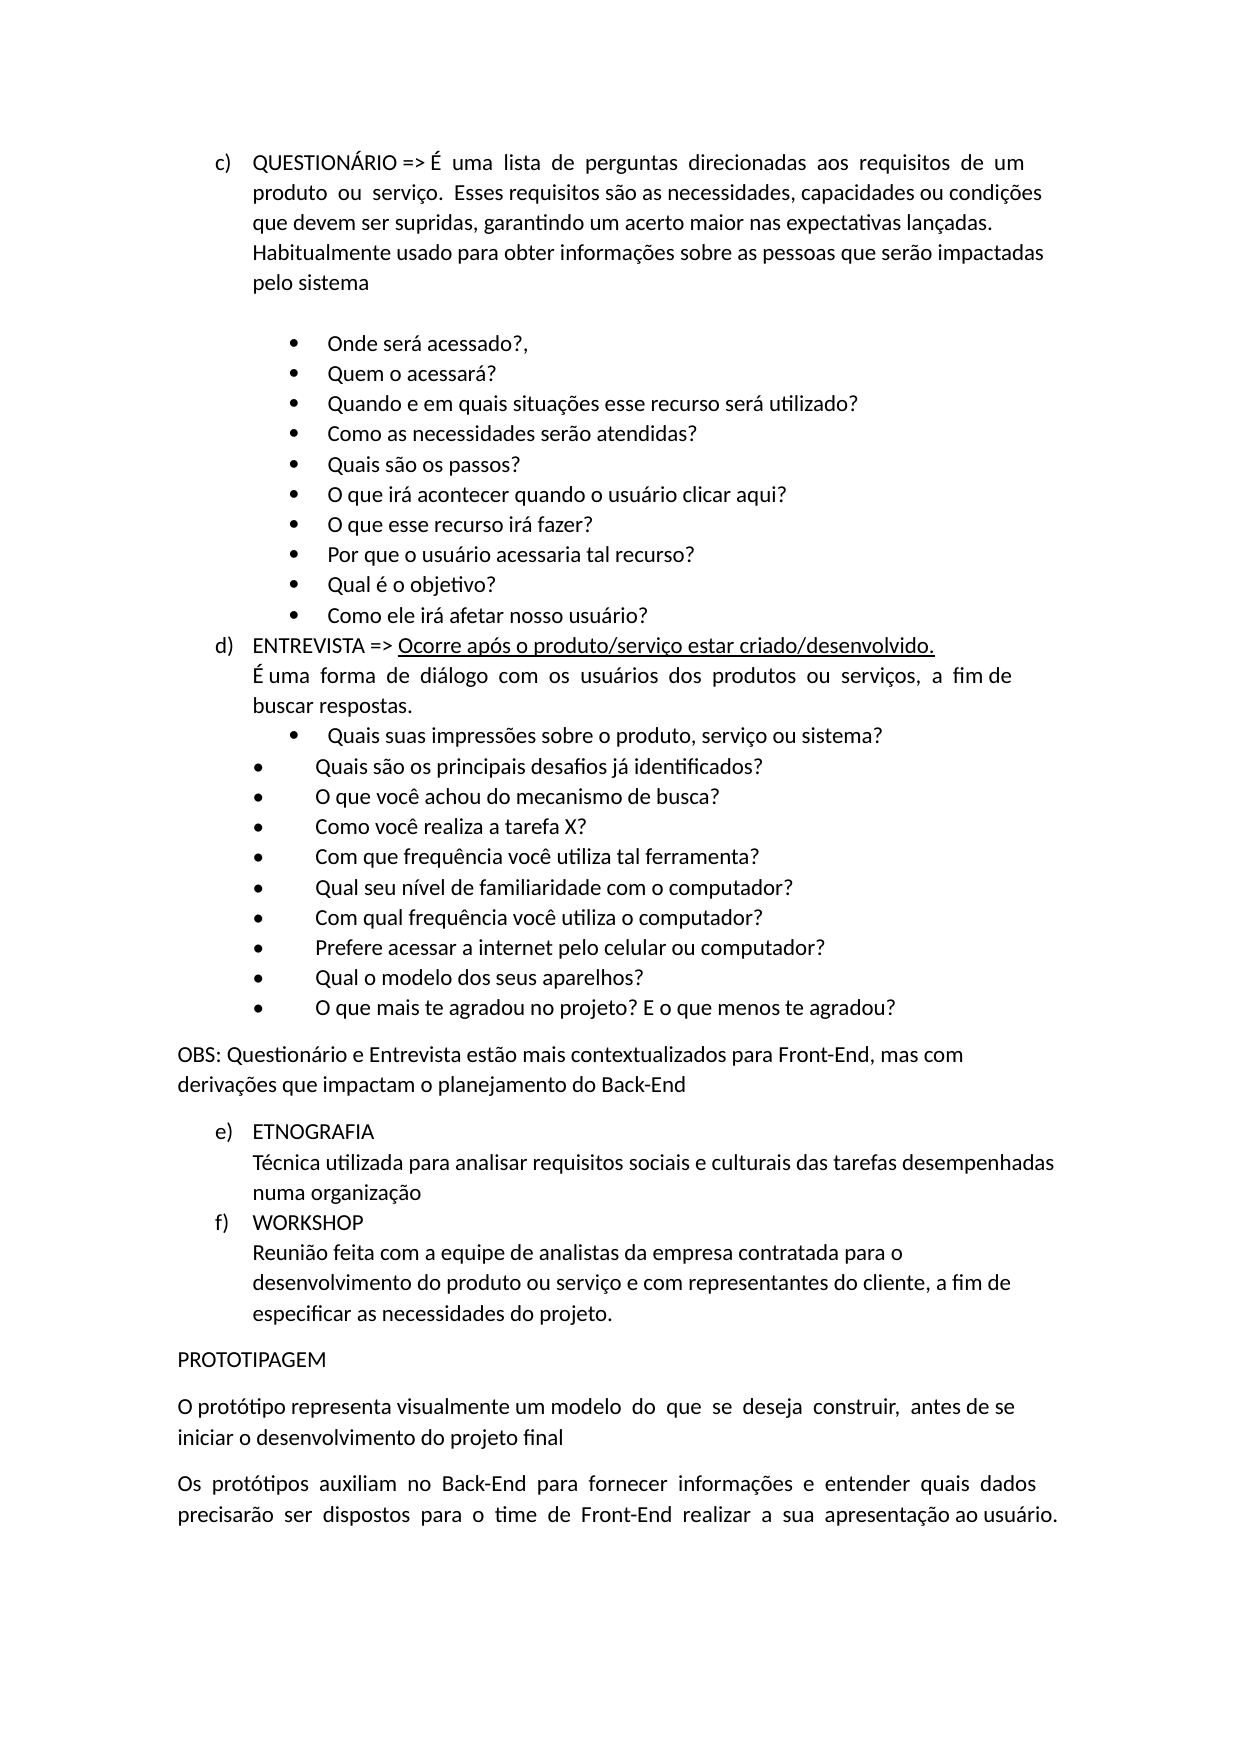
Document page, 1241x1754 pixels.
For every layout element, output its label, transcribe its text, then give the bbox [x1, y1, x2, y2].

list Quais suas impressões sobre o produto, serviço ou sistema? [290, 722, 1063, 749]
text OBS: Questionário e Entrevista estão mais contextualizados para Front-End, mas com derivações que impactam o planejamento do Back-End [177, 1040, 1063, 1098]
list É uma forma de diálogo com os usuários dos produtos ou serviços, a fim de buscar respostas. [252, 661, 1063, 719]
list Quais são os passos? [290, 450, 1063, 478]
list O que esse recurso irá fazer? [290, 510, 1063, 538]
list WORKSHOP [215, 1208, 1063, 1236]
list • Qual seu nível de familiaridade com o computador? [252, 873, 1063, 901]
list Habitualmente usado para obter informações sobre as pessoas que serão impactadas pelo sistema [252, 238, 1063, 296]
list Como ele irá afetar nosso usuário? [290, 601, 1063, 629]
list O que irá acontecer quando o usuário clicar aqui? [290, 480, 1063, 508]
text Os protótipos auxiliam no Back-End para fornecer informações e entender quais dados precisarão ser dispostos para o time de Front-End realizar a sua apresentação ao usuário. [177, 1469, 1063, 1528]
list Por que o usuário acessaria tal recurso? [290, 540, 1063, 568]
list • Com que frequência você utiliza tal ferramenta? [252, 842, 1063, 870]
list Onde será acessado?, [290, 329, 1063, 357]
list • Qual o modelo dos seus aparelhos? [252, 963, 1063, 991]
text O protótipo representa visualmente um modelo do que se deseja construir, antes de se iniciar o desenvolvimento do projeto final [177, 1392, 1063, 1451]
list QUESTIONÁRIO => É uma lista de perguntas direcionadas aos requisitos de um produto ou serviço. Esses requisitos são as necessidades, capacidades ou condições que devem ser supridas, garantindo um acerto maior nas expectativas lançadas. [215, 148, 1063, 236]
list ETNOGRAFIA [215, 1117, 1063, 1145]
list Reunião feita com a equipe de analistas da empresa contratada para o desenvolvimento do produto ou serviço e com representantes do cliente, a fim de especificar as necessidades do projeto. [252, 1238, 1063, 1327]
list • Com qual frequência você utiliza o computador? [252, 903, 1063, 931]
list Qual é o objetivo? [290, 571, 1063, 598]
list ENTREVISTA => Ocorre após o produto/serviço estar criado/desenvolvido. [215, 631, 1063, 659]
text PROTOTIPAGEM [177, 1346, 1063, 1373]
list • O que mais te agradou no projeto? E o que menos te agradou? [252, 993, 1063, 1021]
list Como as necessidades serão atendidas? [290, 419, 1063, 447]
list Quando e em quais situações esse recurso será utilizado? [290, 389, 1063, 417]
list • Prefere acessar a internet pelo celular ou computador? [252, 933, 1063, 961]
list • Quais são os principais desafios já identificados? [252, 752, 1063, 780]
list • Como você realiza a tarefa X? [252, 812, 1063, 840]
list • O que você achou do mecanismo de busca? [252, 782, 1063, 810]
list Técnica utilizada para analisar requisitos sociais e culturais das tarefas desempenhadas numa organização [252, 1148, 1063, 1206]
list Quem o acessará? [290, 359, 1063, 387]
